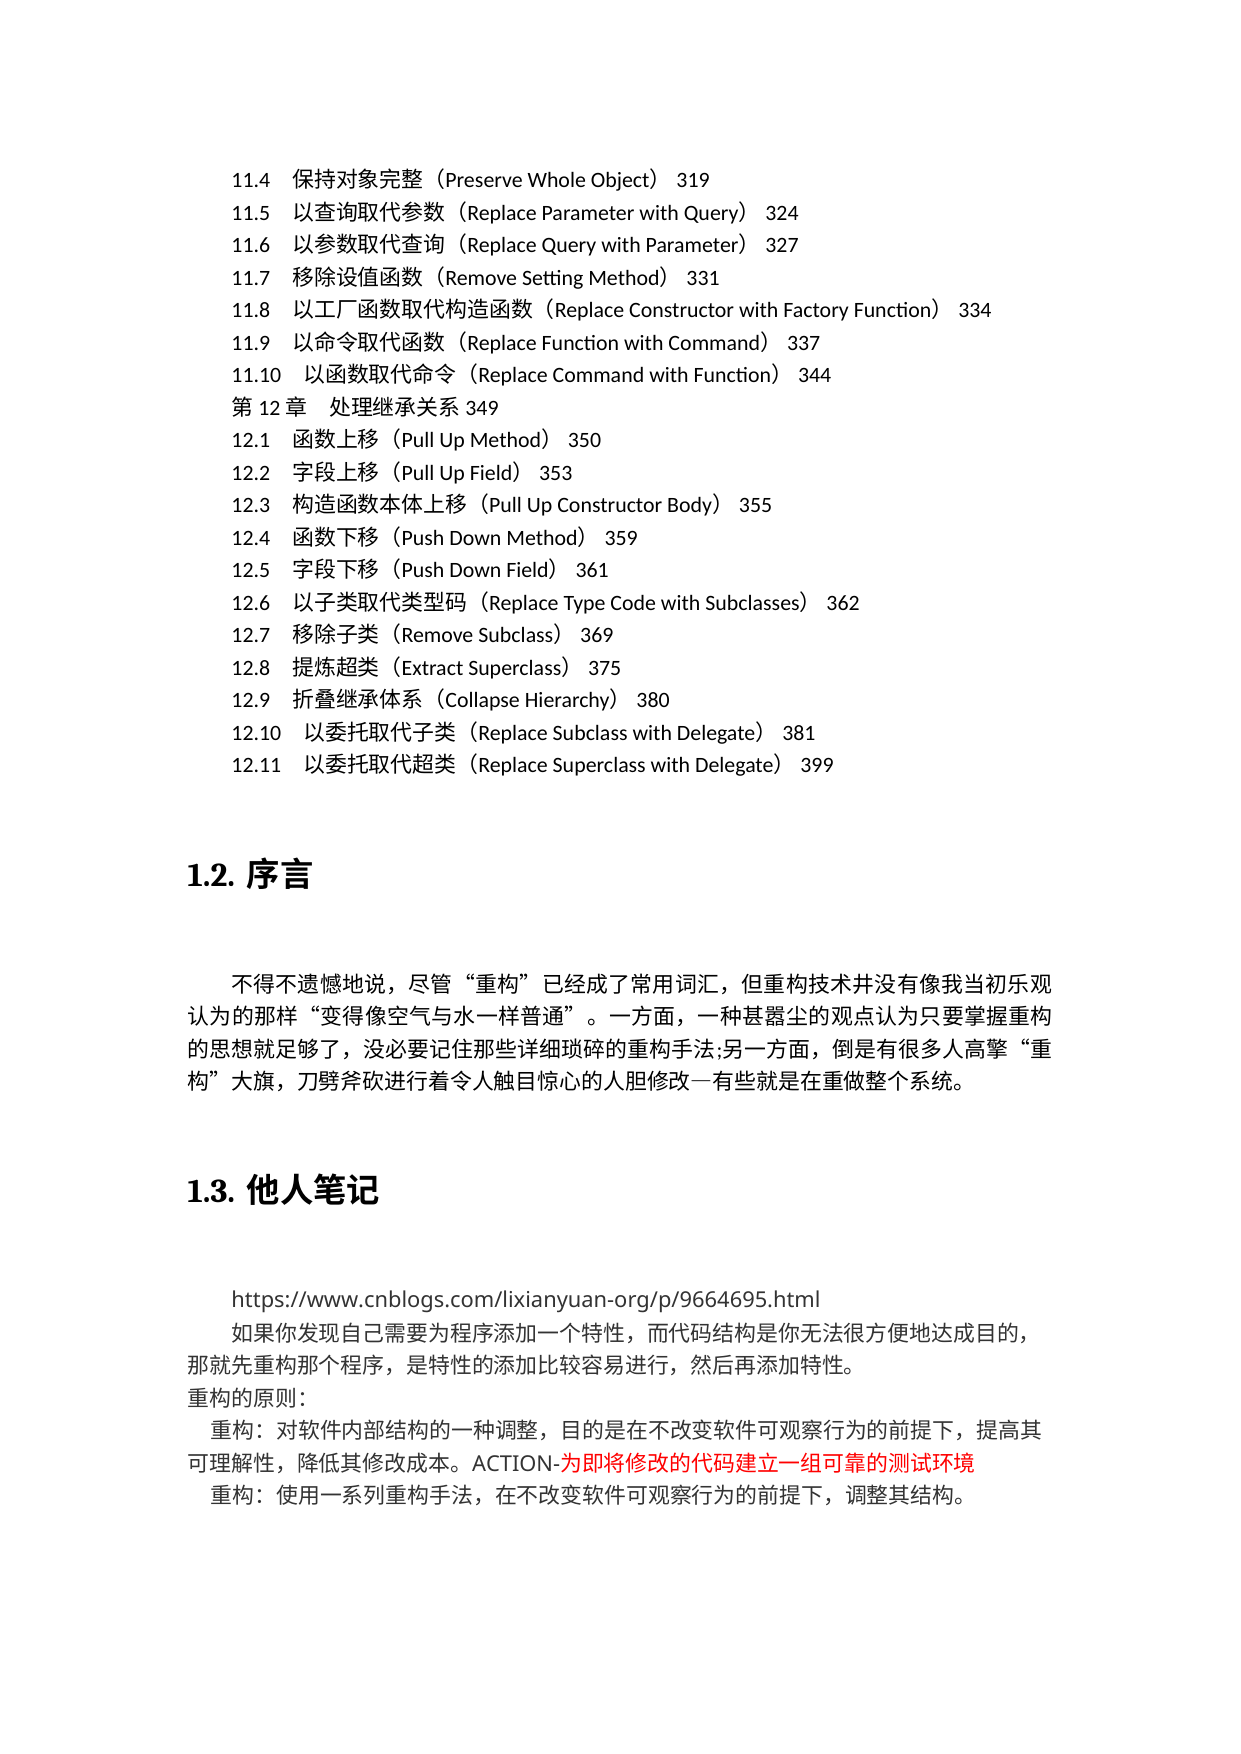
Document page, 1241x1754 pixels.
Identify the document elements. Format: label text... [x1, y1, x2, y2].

text 11.4 保持对象完整（Preserve Whole Object） 319 [187, 162, 1053, 194]
text 12.4 函数下移（Push Down Method） 359 [187, 519, 1053, 552]
text 11.7 移除设值函数（Remove Setting Method） 331 [187, 259, 1053, 292]
text 第 12 章 处理继承关系 349 [187, 389, 1053, 422]
subtitle 他人笔记 [187, 1156, 1053, 1221]
text 12.7 移除子类（Remove Subclass） 369 [187, 617, 1053, 649]
text 12.2 字段上移（Pull Up Field） 353 [187, 454, 1053, 487]
text 11.9 以命令取代函数（Replace Function with Command） 337 [187, 324, 1053, 357]
text 如果你发现自己需要为程序添加一个特性，而代码结构是你无法很方便地达成目的，那就先重构那个程序，是特性的添加比较容易进行，然后再添加特性。 重构的原则： 重构：对软件内部结构的一种调整，目的是在不改变软件可观察行为的前提下，提高其可理解性，降低其修改成本。ACTION-为即将修改的代码建立一组可靠的测试环境 重构：使用一系列重构手法，在不改变软件可观察行为的前提下，调整其结构。 [187, 1316, 1053, 1511]
text 11.10 以函数取代命令（Replace Command with Function） 344 [187, 357, 1053, 389]
text 11.6 以参数取代查询（Replace Query with Parameter） 327 [187, 227, 1053, 259]
text 不得不遗憾地说，尽管“重构”已经成了常用词汇，但重构技术井没有像我当初乐观认为的那样“变得像空气与水一样普通”。一方面，一种甚嚣尘的观点认为只要掌握重构的思想就足够了，没必要记住那些详细琐碎的重构手法;另一方面，倒是有很多人高擎“重构”大旗，刀劈斧砍进行着令人触目惊心的人胆修改—有些就是在重做整个系统。 [187, 966, 1053, 1096]
text 11.8 以工厂函数取代构造函数（Replace Constructor with Factory Function） 334 [187, 292, 1053, 324]
text https://www.cnblogs.com/lixianyuan-org/p/9664695.html [187, 1283, 1053, 1316]
text 12.9 折叠继承体系（Collapse Hierarchy） 380 [187, 682, 1053, 714]
subtitle 序言 [187, 839, 1053, 904]
text 12.1 函数上移（Pull Up Method） 350 [187, 422, 1053, 454]
text 11.5 以查询取代参数（Replace Parameter with Query） 324 [187, 194, 1053, 227]
text 12.10 以委托取代子类（Replace Subclass with Delegate） 381 [187, 714, 1053, 747]
text 12.6 以子类取代类型码（Replace Type Code with Subclasses） 362 [187, 584, 1053, 617]
text 12.8 提炼超类（Extract Superclass） 375 [187, 649, 1053, 682]
text 12.5 字段下移（Push Down Field） 361 [187, 552, 1053, 584]
text 12.11 以委托取代超类（Replace Superclass with Delegate） 399 [187, 747, 1053, 779]
text 12.3 构造函数本体上移（Pull Up Constructor Body） 355 [187, 487, 1053, 519]
